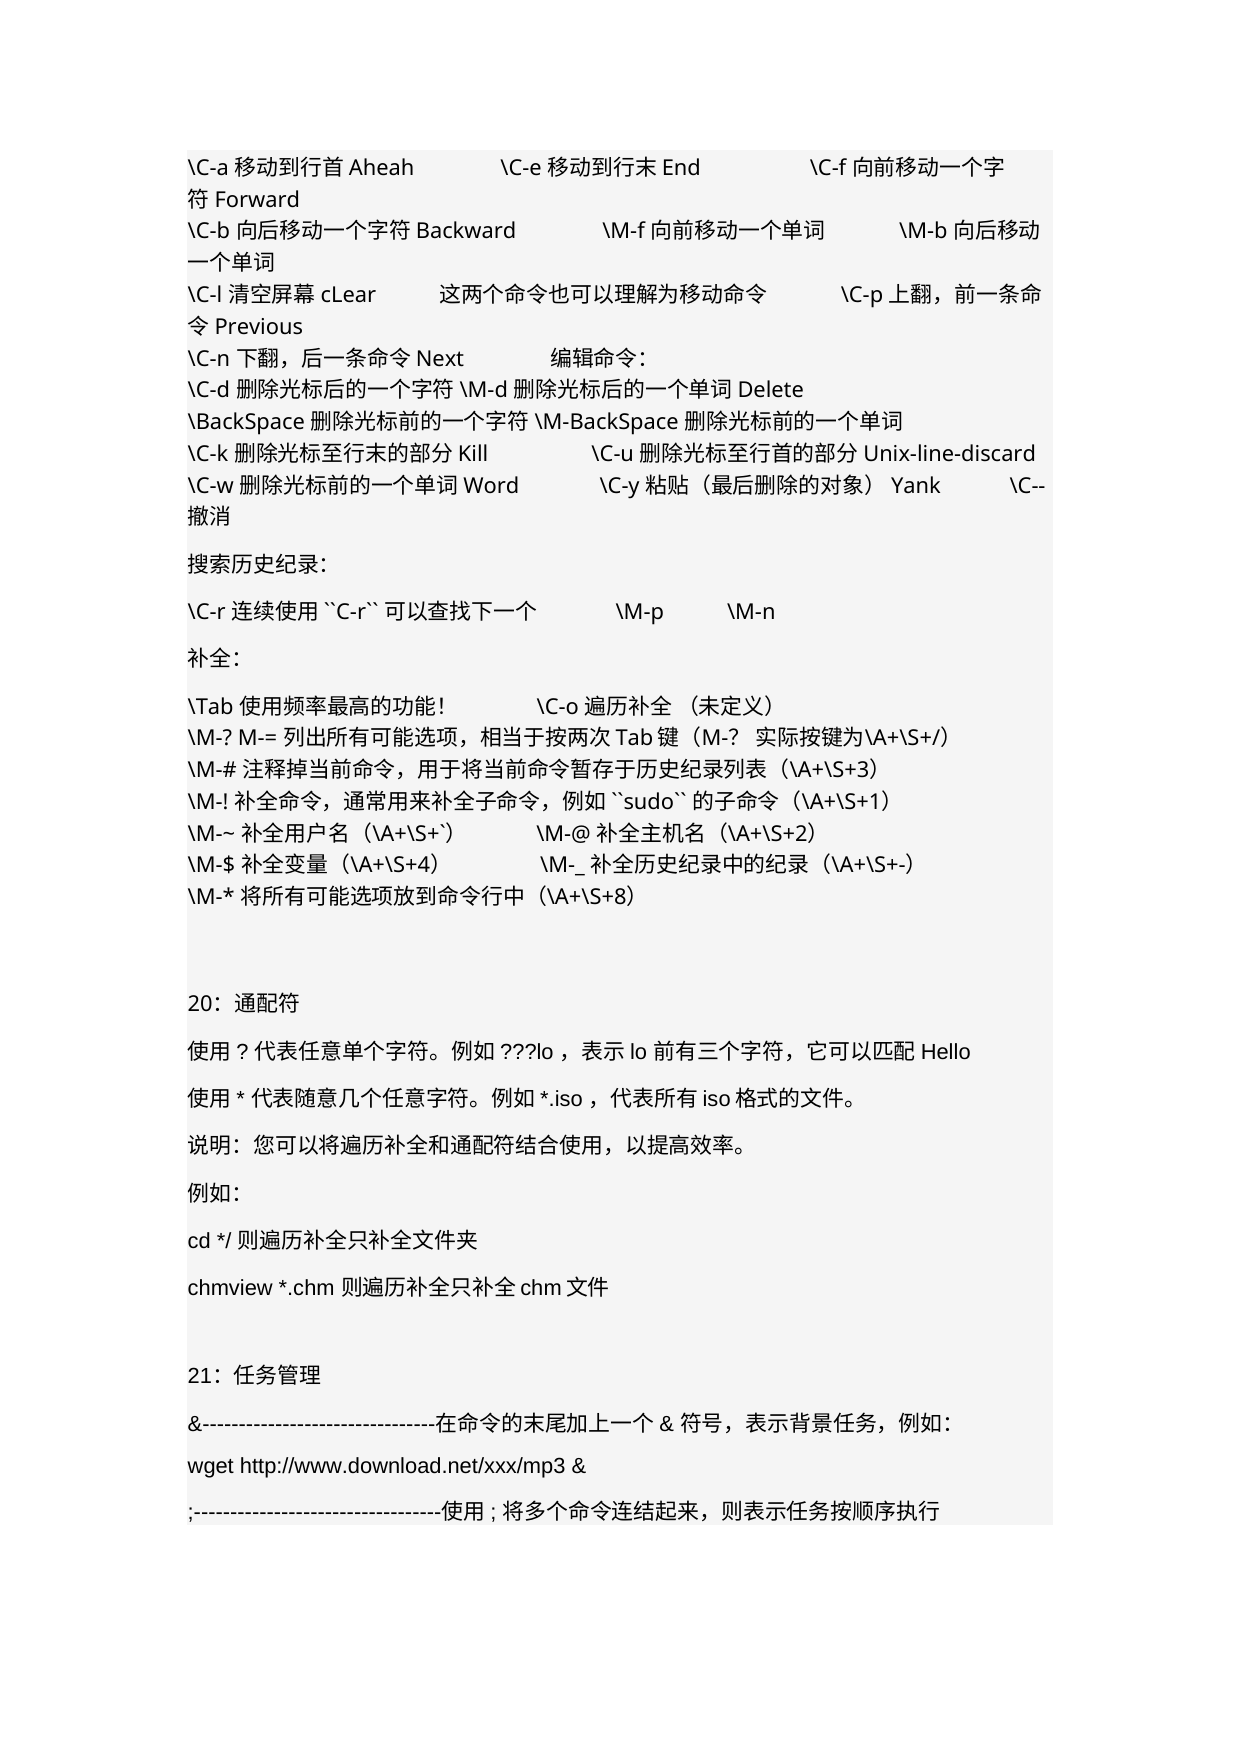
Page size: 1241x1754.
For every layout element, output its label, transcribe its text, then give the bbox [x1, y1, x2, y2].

text \C-r 连续使用 ``C-r`` 可以查找下一个 \M-p \M-n [187, 594, 1053, 626]
text 21：任务管理 [187, 1358, 1053, 1390]
text \C-a 移动到行首 Aheah \C-e 移动到行末 End \C-f 向前移动一个字符 Forward [187, 150, 1053, 213]
text \M-$ 补全变量（\A+\S+4） \M-_ 补全历史纪录中的纪录（\A+\S+-） [187, 847, 1053, 879]
text &--------------------------------在命令的末尾加上一个 & 符号，表示背景任务，例如： [187, 1406, 1053, 1437]
text \BackSpace 删除光标前的一个字符 \M-BackSpace 删除光标前的一个单词 [187, 404, 1053, 436]
text \M-~ 补全用户名（\A+\S+`） \M-@ 补全主机名（\A+\S+2） [187, 816, 1053, 847]
text \M-! 补全命令，通常用来补全子命令，例如 ``sudo`` 的子命令（\A+\S+1） [187, 784, 1053, 816]
text \C-l 清空屏幕 cLear 这两个命令也可以理解为移动命令 \C-p 上翻，前一条命令 Previous [187, 277, 1053, 341]
text \C-w 删除光标前的一个单词 Word \C-y 粘贴（最后删除的对象） Yank \C-- 撤消 [187, 468, 1053, 531]
text 说明：您可以将遍历补全和通配符结合使用，以提高效率。 [187, 1128, 1053, 1160]
text 例如： [187, 1176, 1053, 1207]
text \C-d 删除光标后的一个字符 \M-d 删除光标后的一个单词 Delete [187, 372, 1053, 404]
text \C-k 删除光标至行末的部分 Kill \C-u 删除光标至行首的部分 Unix-line-discard [187, 436, 1053, 468]
text \C-b 向后移动一个字符 Backward \M-f 向前移动一个单词 \M-b 向后移动一个单词 [187, 213, 1053, 277]
text \C-n 下翻，后一条命令 Next 编辑命令： [187, 341, 1053, 372]
text chmview *.chm 则遍历补全只补全chm文件 [187, 1270, 1053, 1302]
text \M-? M-= 列出所有可能选项，相当于按两次Tab键（M-？ 实际按键为\A+\S+/） [187, 720, 1053, 752]
text cd */ 则遍历补全只补全文件夹 [187, 1223, 1053, 1254]
text 补全： [187, 641, 1053, 673]
text 使用 ? 代表任意单个字符。例如 ???lo ，表示 lo 前有三个字符，它可以匹配 Hello [187, 1034, 1053, 1065]
text \M-* 将所有可能选项放到命令行中（\A+\S+8） [187, 879, 1053, 911]
text ;----------------------------------使用 ; 将多个命令连结起来，则表示任务按顺序执行 [187, 1494, 1053, 1525]
text 使用 * 代表随意几个任意字符。例如 *.iso ，代表所有iso格式的文件。 [187, 1081, 1053, 1113]
text 20：通配符 [187, 986, 1053, 1018]
text 搜索历史纪录： [187, 547, 1053, 578]
text wget http://www.download.net/xxx/mp3 & [187, 1453, 1053, 1478]
text \Tab 使用频率最高的功能！ \C-o 遍历补全 （未定义） [187, 689, 1053, 720]
text \M-# 注释掉当前命令，用于将当前命令暂存于历史纪录列表（\A+\S+3） [187, 752, 1053, 784]
